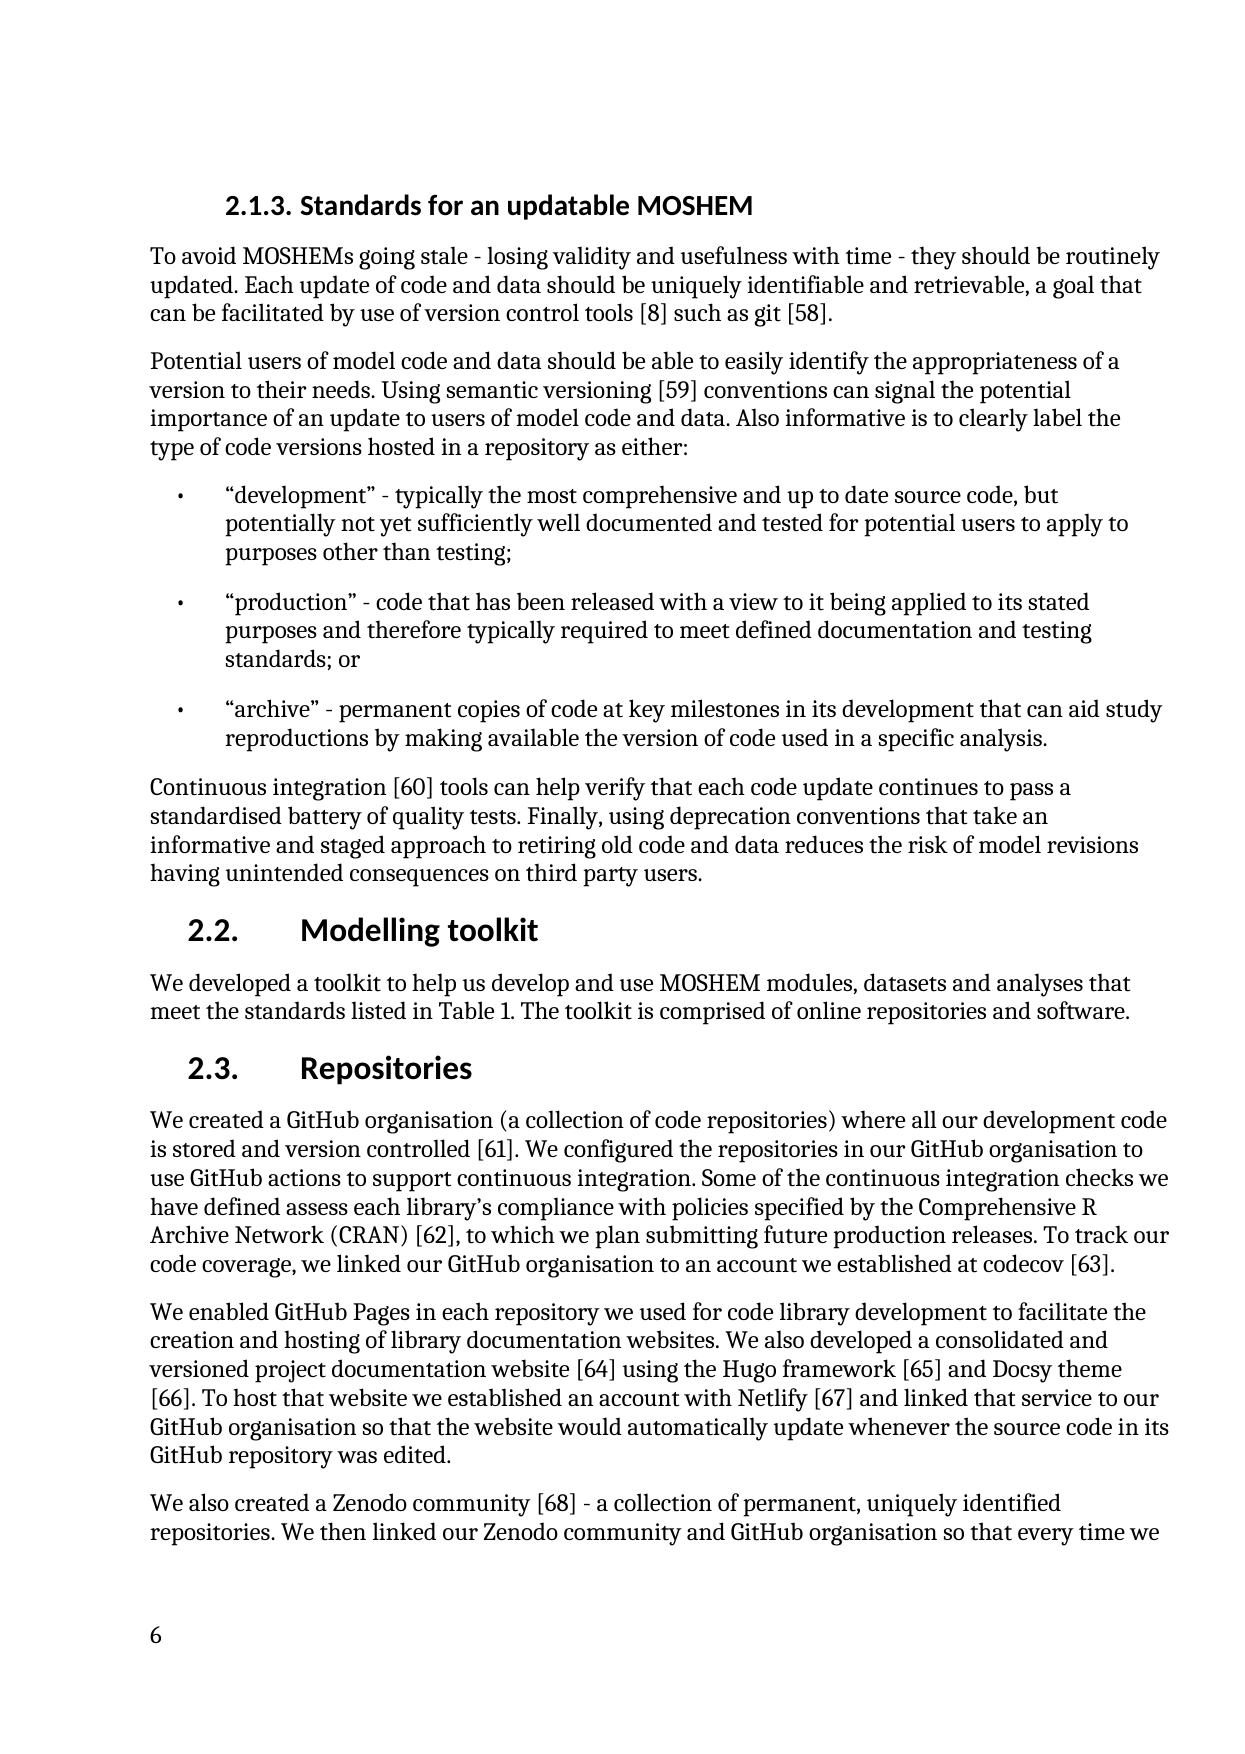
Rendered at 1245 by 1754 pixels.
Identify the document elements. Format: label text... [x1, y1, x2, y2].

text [150, 1489, 1170, 1546]
list “development” - typically the most comprehensive and up to date source code, but potentially not yet sufficiently well documented and tested for potential users to apply to purposes other than testing; [175, 481, 1170, 567]
text We created a GitHub organisation (a collection of code repositories) where all our development code is stored and version controlled [61]. We configured the repositories in our GitHub organisation to use GitHub actions to support continuous integration. Some of the continuous integration checks we have defined assess each library’s compliance with policies specified by the Comprehensive R Archive Network (CRAN) [62], to which we plan submitting future production releases. To track our code coverage, we linked our GitHub organisation to an account we established at codecov [63]. [150, 1106, 1170, 1279]
text We enabled GitHub Pages in each repository we used for code library development to facilitate the creation and hosting of library documentation websites. We also developed a consolidated and versioned project documentation website [64] using the Hugo framework [65] and Docsy theme [66]. To host that website we established an account with Netlify [67] and linked that service to our GitHub organisation so that the website would automatically update whenever the source code in its GitHub repository was edited. [150, 1297, 1170, 1470]
subtitle Standards for an updatable MOSHEM [225, 187, 1170, 223]
text We developed a toolkit to help us develop and use MOSHEM modules, datasets and analyses that meet the standards listed in Table 1. The toolkit is comprised of online repositories and software. [150, 968, 1170, 1026]
list “archive” - permanent copies of code at key milestones in its development that can aid study reproductions by making available the version of code used in a specific analysis. [175, 695, 1170, 752]
list “production” - code that has been released with a view to it being applied to its stated purposes and therefore typically required to meet defined documentation and testing standards; or [175, 588, 1170, 674]
text To avoid MOSHEMs going stale - losing validity and usefulness with time - they should be routinely updated. Each update of code and data should be uniquely identifiable and retrievable, a goal that can be facilitated by use of version control tools [8] such as git [58]. [150, 242, 1170, 328]
text Potential users of model code and data should be able to easily identify the appropriateness of a version to their needs. Using semantic versioning [59] conventions can signal the potential importance of an update to users of model code and data. Also informative is to clearly label the type of code versions hosted in a repository as either: [150, 347, 1170, 462]
subtitle Repositories [187, 1047, 1170, 1087]
text Continuous integration [60] tools can help verify that each code update continues to pass a standardised battery of quality tests. Finally, using deprecation conventions that take an informative and staged approach to retiring old code and data reduces the risk of model revisions having unintended consequences on third party users. [150, 773, 1170, 888]
subtitle Modelling toolkit [187, 909, 1170, 950]
